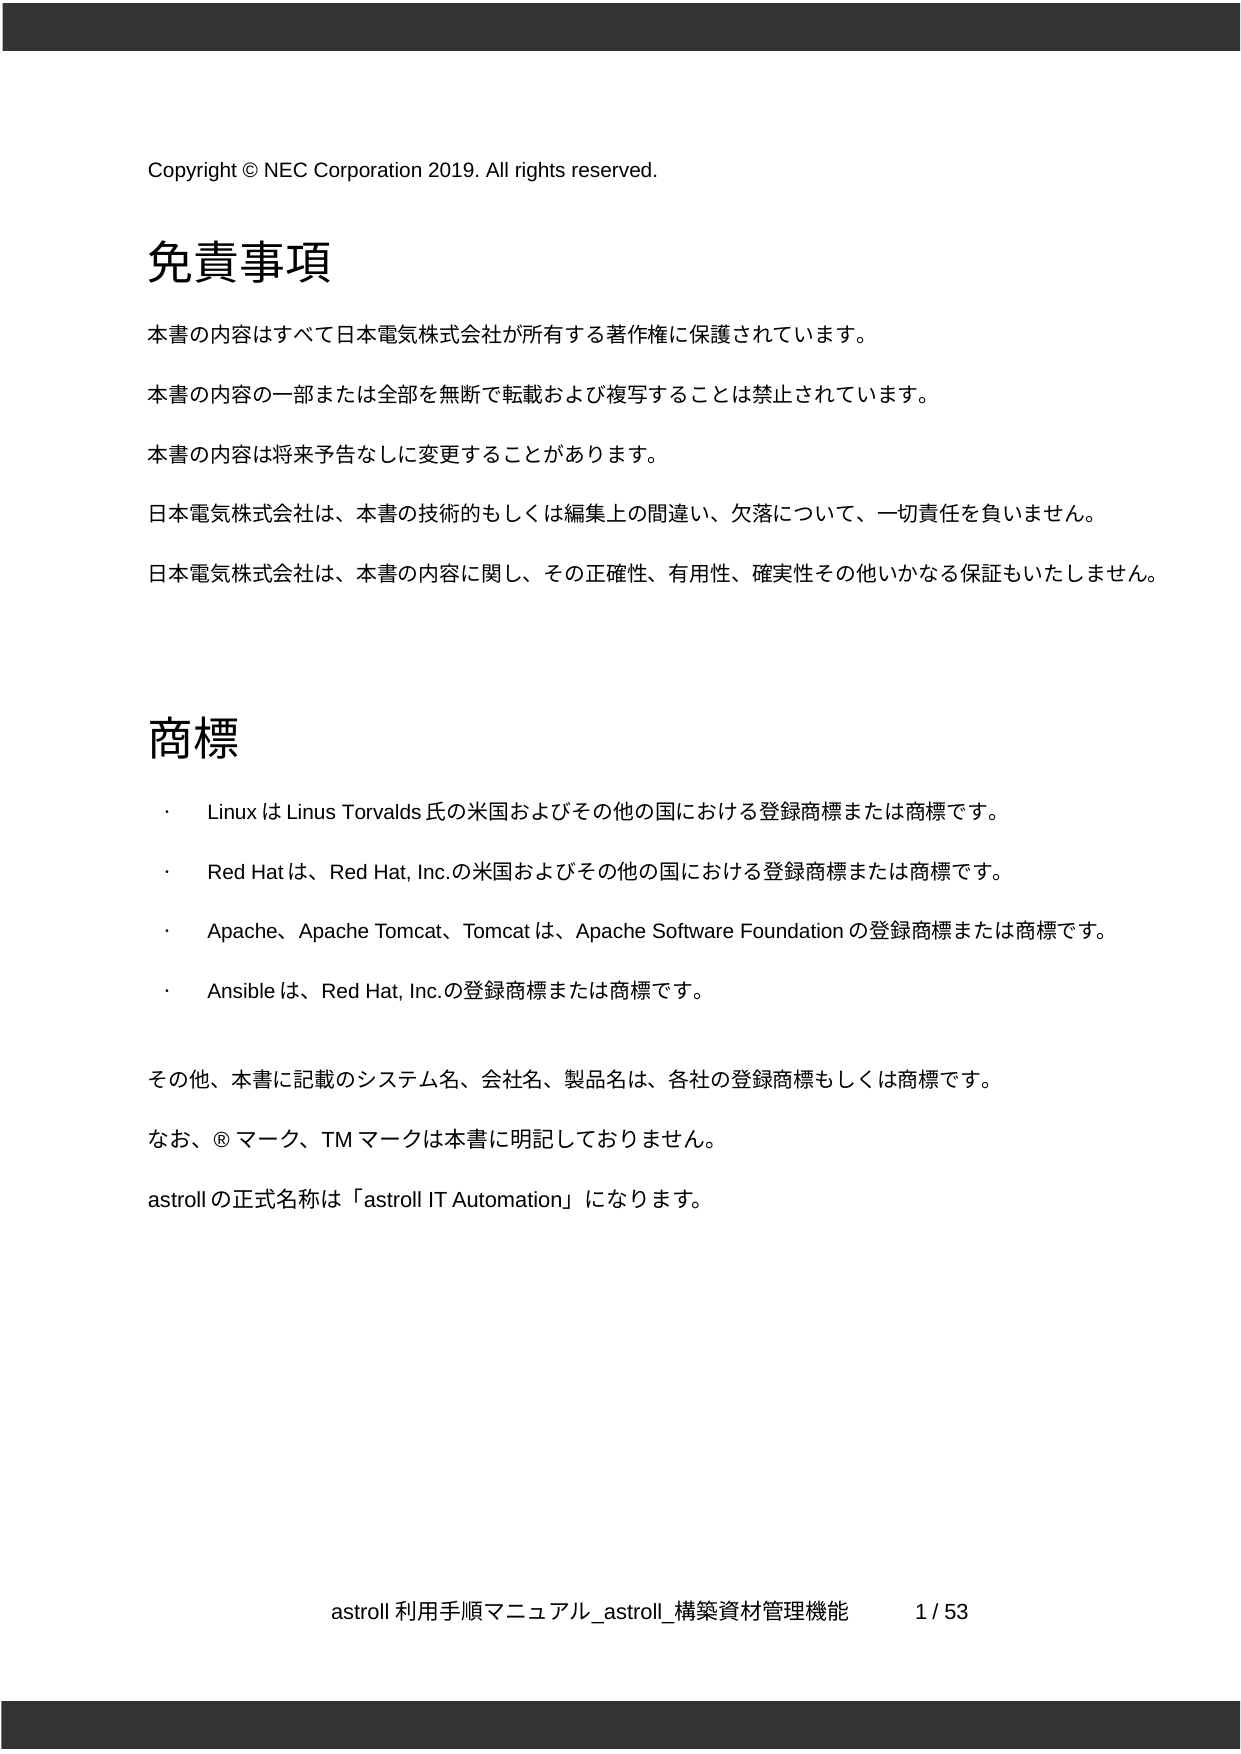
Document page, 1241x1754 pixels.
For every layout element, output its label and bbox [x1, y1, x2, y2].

picture [1, 1701, 1241, 1749]
picture [2, 3, 1241, 51]
